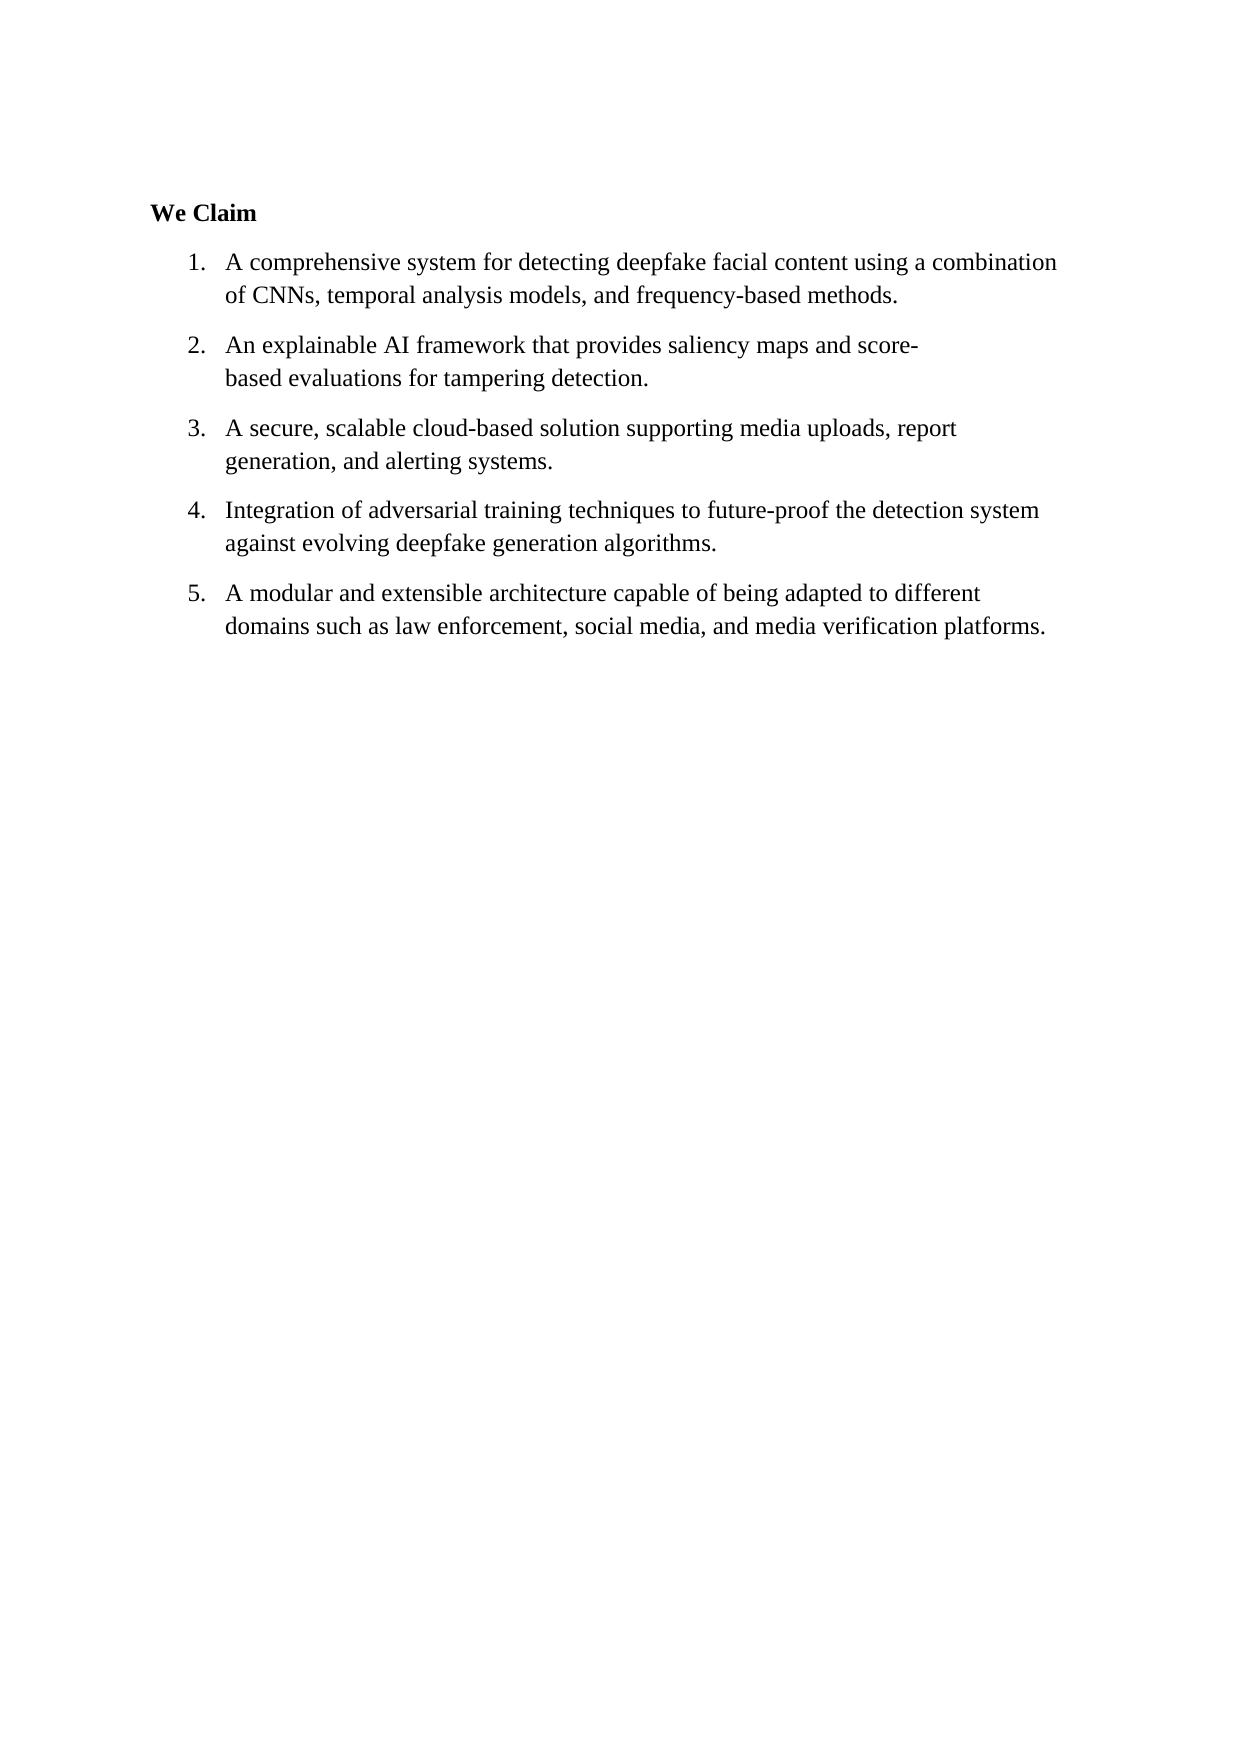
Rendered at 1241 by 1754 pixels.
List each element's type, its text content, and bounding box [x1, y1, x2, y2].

subtitle We Claim [150, 198, 1093, 226]
list A comprehensive system for detecting deepfake facial content using a combination of CNNs, temporal analysis models, and frequency-based methods. [187, 247, 1083, 309]
list A modular and extensible architecture capable of being adapted to different domains such as law enforcement, social media, and media verification platforms. [187, 578, 1069, 640]
list An explainable AI framework that provides saliency maps and score-based evaluations for tampering detection. [187, 330, 974, 392]
list A secure, scalable cloud-based solution supporting media uploads, report generation, and alerting systems. [187, 413, 1073, 474]
list Integration of adversarial training techniques to future-proof the detection system against evolving deepfake generation algorithms. [187, 496, 1040, 557]
